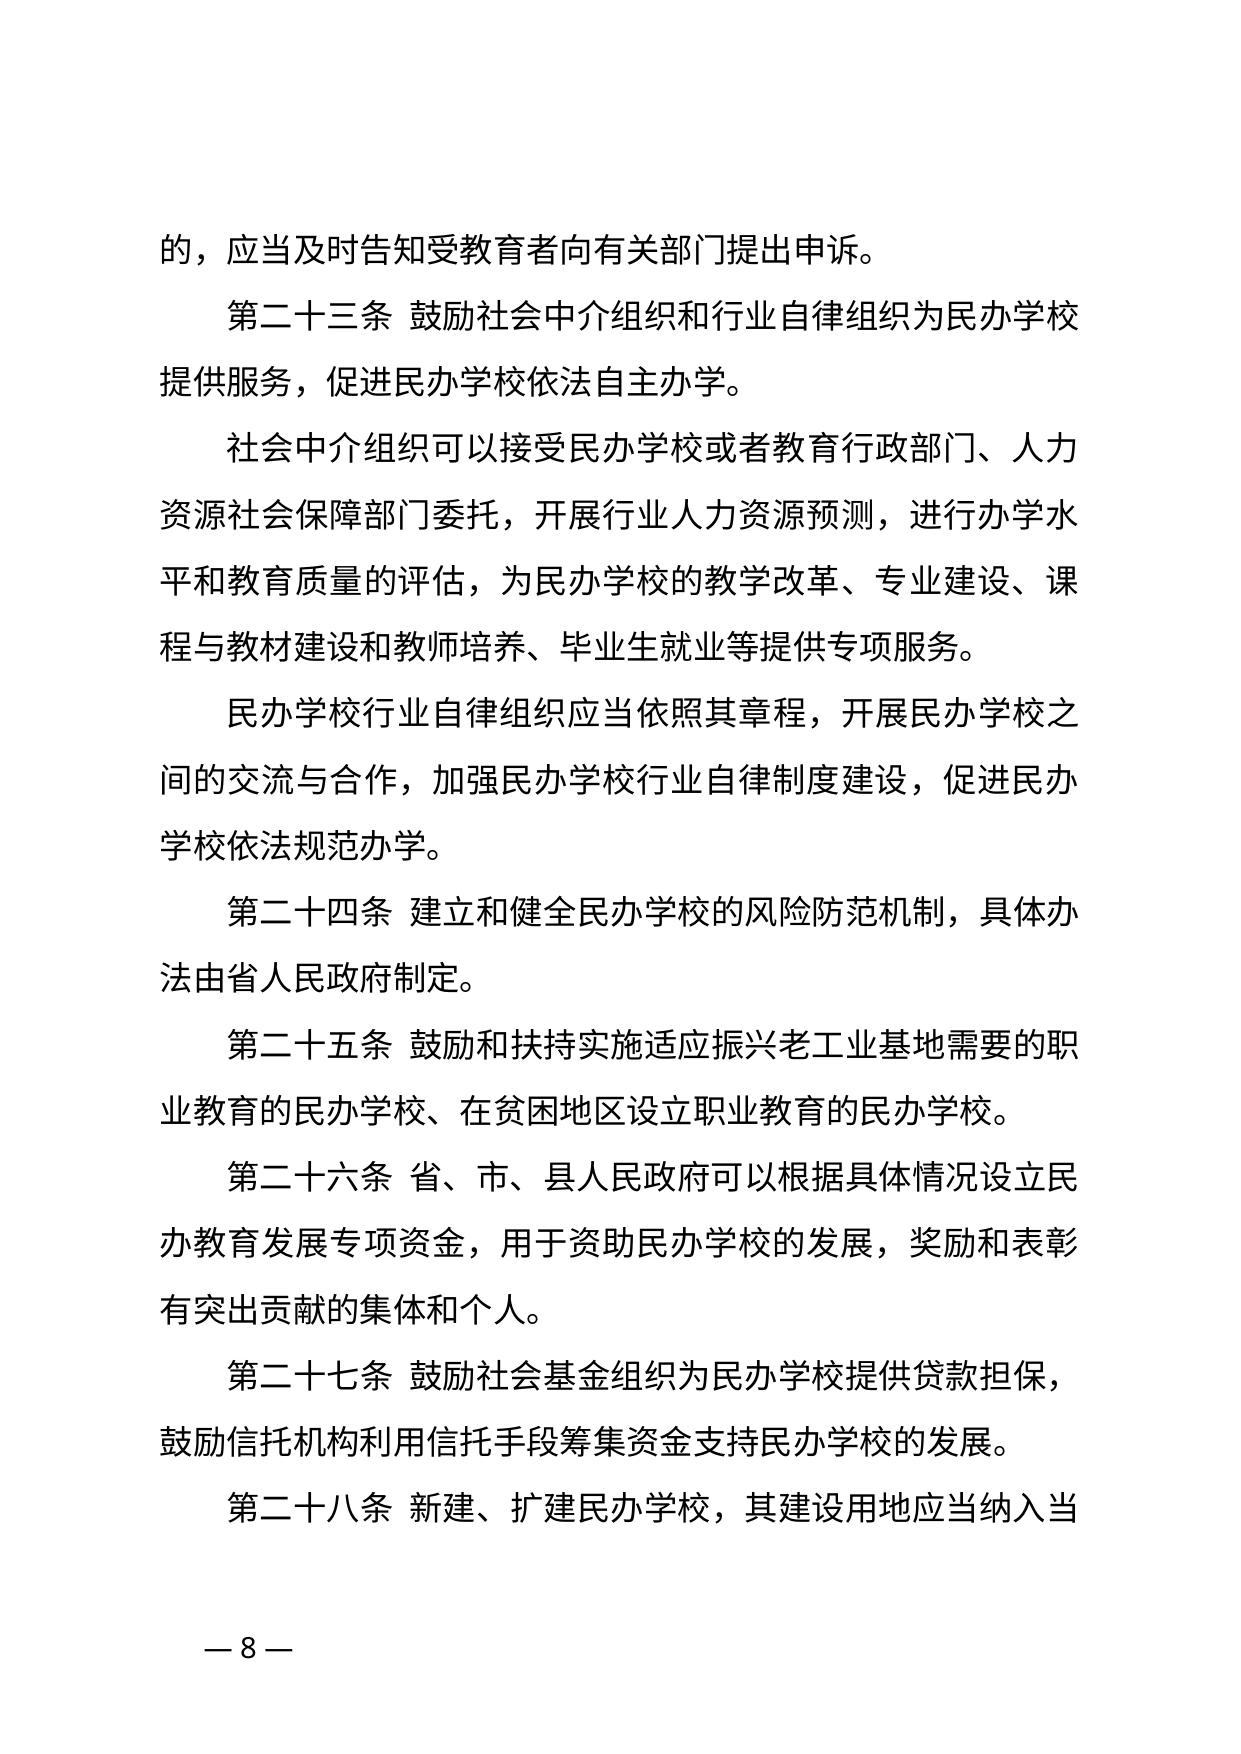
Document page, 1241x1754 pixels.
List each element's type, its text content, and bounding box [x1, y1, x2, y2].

text 第二十三条 鼓励社会中介组织和行业自律组织为民办学校提供服务，促进民办学校依法自主办学。 [159, 281, 1081, 413]
text 第二十四条 建立和健全民办学校的风险防范机制，具体办法由省人民政府制定。 [159, 877, 1081, 1009]
text 第二十六条 省、市、县人民政府可以根据具体情况设立民办教育发展专项资金，用于资助民办学校的发展，奖励和表彰有突出贡献的集体和个人。 [159, 1142, 1081, 1341]
text 社会中介组织可以接受民办学校或者教育行政部门、人力资源社会保障部门委托，开展行业人力资源预测，进行办学水平和教育质量的评估，为民办学校的教学改革、专业建设、课程与教材建设和教师培养、毕业生就业等提供专项服务。 [159, 413, 1081, 678]
text 民办学校行业自律组织应当依照其章程，开展民办学校之间的交流与合作，加强民办学校行业自律制度建设，促进民办学校依法规范办学。 [159, 678, 1081, 877]
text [159, 214, 1081, 281]
text 第二十五条 鼓励和扶持实施适应振兴老工业基地需要的职业教育的民办学校、在贫困地区设立职业教育的民办学校。 [159, 1009, 1081, 1142]
text 第二十七条 鼓励社会基金组织为民办学校提供贷款担保，鼓励信托机构利用信托手段筹集资金支持民办学校的发展。 [159, 1341, 1081, 1473]
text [159, 1473, 1081, 1539]
